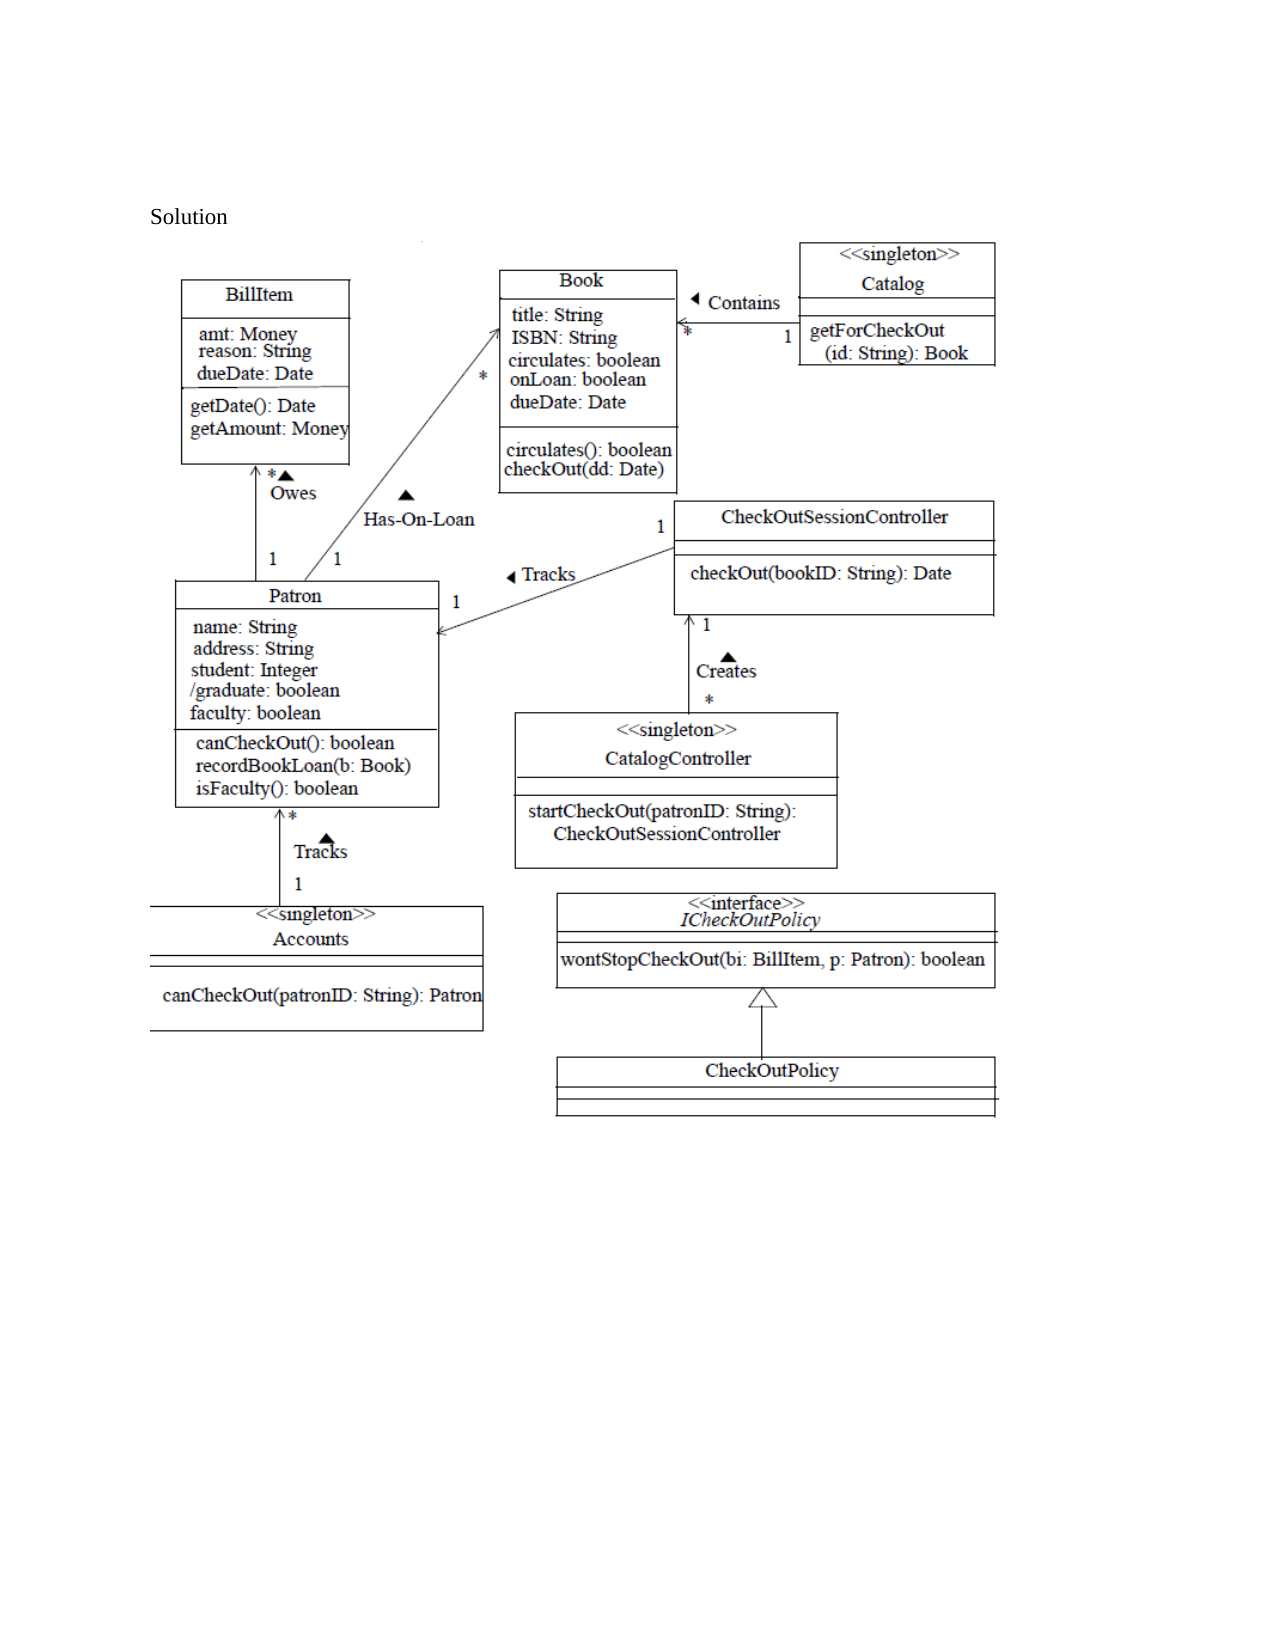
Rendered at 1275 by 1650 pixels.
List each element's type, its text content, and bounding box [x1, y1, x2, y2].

picture [150, 228, 1126, 1126]
text Solution [150, 203, 1125, 228]
